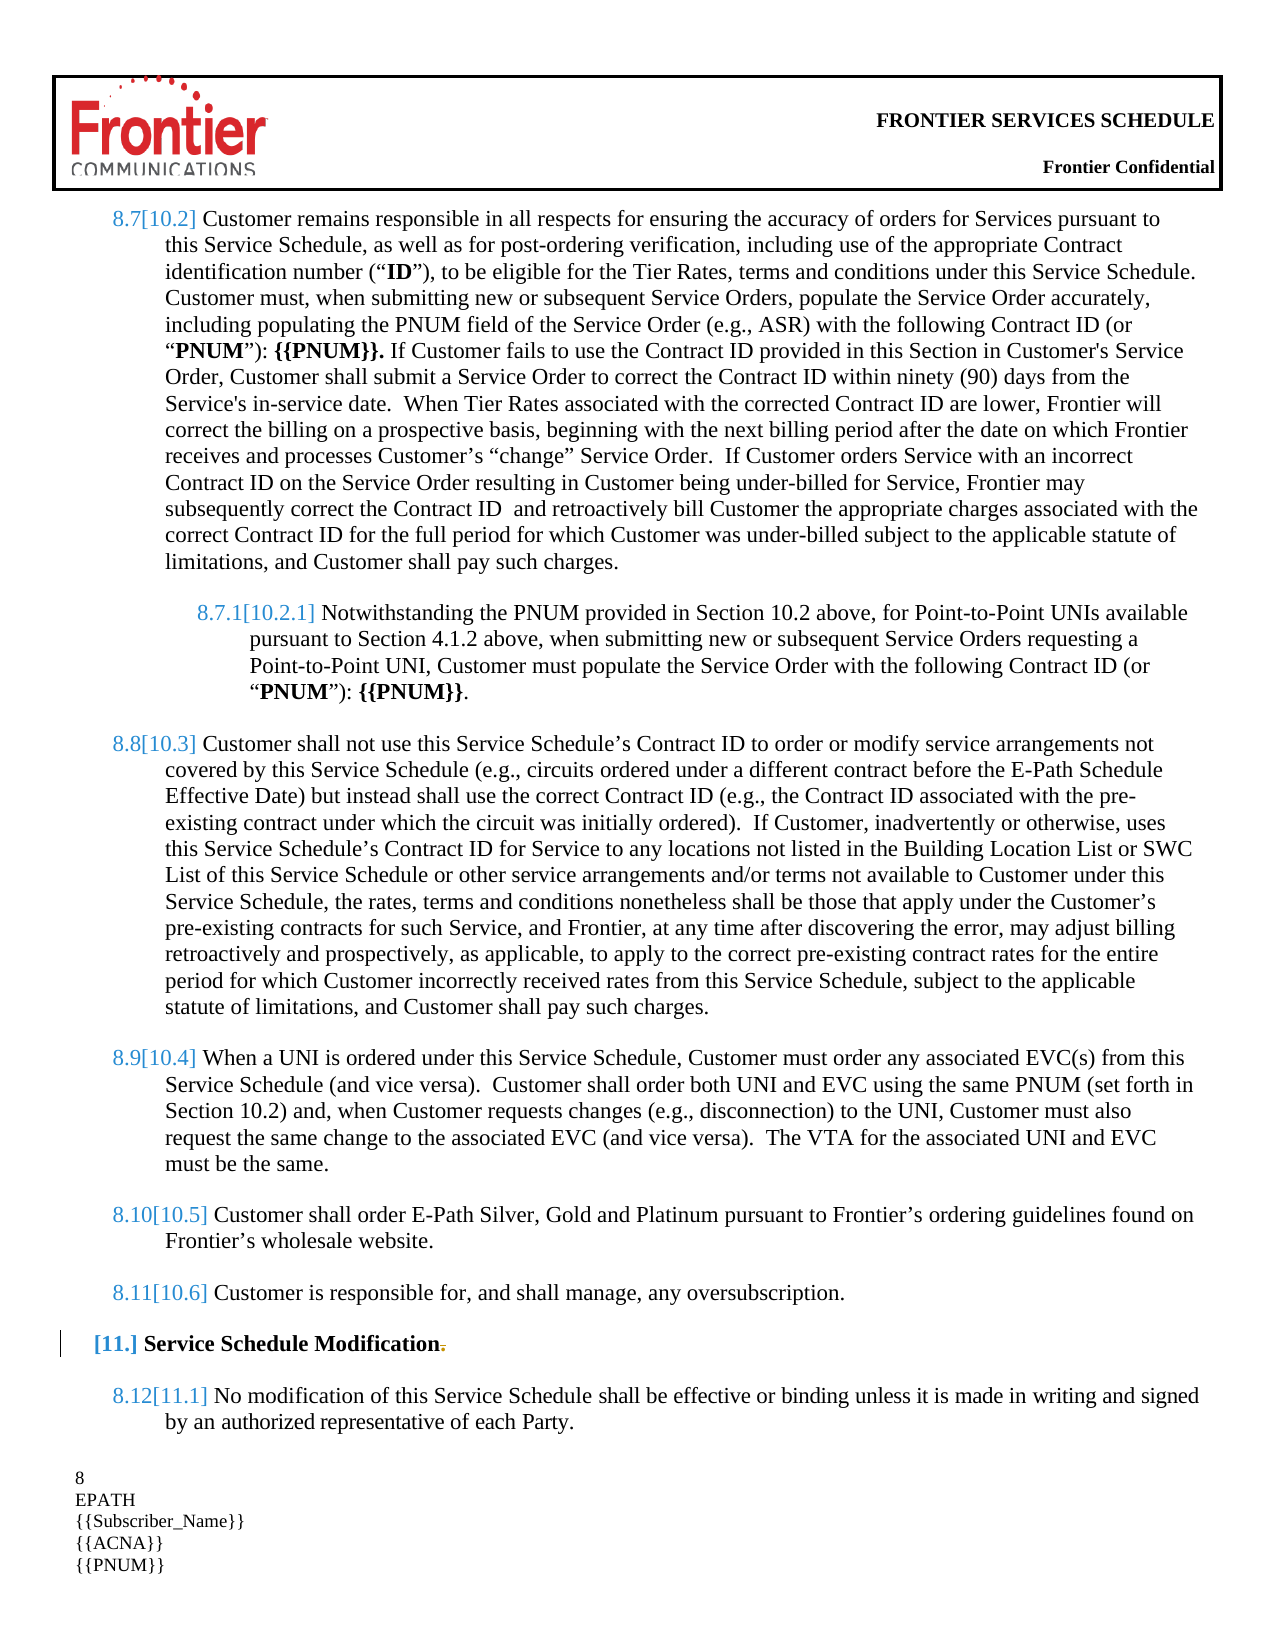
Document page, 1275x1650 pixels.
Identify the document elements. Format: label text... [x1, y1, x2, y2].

picture [71, 75, 268, 175]
list Customer shall order E-Path Silver, Gold and Platinum pursuant to Frontier’s ordering guidelines found on Frontier’s wholesale website. [112, 1201, 1200, 1254]
list Service Schedule Modification [94, 1330, 1200, 1357]
list Customer remains responsible in all respects for ensuring the accuracy of orders for Services pursuant to this Service Schedule, as well as for post-ordering verification, including use of the appropriate Contract identification number (“ID”), to be eligible for the Tier Rates, terms and conditions under this Service Schedule. Customer must, when submitting new or subsequent Service Orders, populate the Service Order accurately, including populating the PNUM field of the Service Order (e.g., ASR) with the following Contract ID (or “PNUM”): {{PNUM}}. If Customer fails to use the Contract ID provided in this Section in Customer's Service Order, Customer shall submit a Service Order to correct the Contract ID within ninety (90) days from the Service's in-service date. When Tier Rates associated with the corrected Contract ID are lower, Frontier will correct the billing on a prospective basis, beginning with the next billing period after the date on which Frontier receives and processes Customer’s “change” Service Order. If Customer orders Service with an incorrect Contract ID on the Service Order resulting in Customer being under-billed for Service, Frontier may subsequently correct the Contract ID and retroactively bill Customer the appropriate charges associated with the correct Contract ID for the full period for which Customer was under-billed subject to the applicable statute of limitations, and Customer shall pay such charges. [112, 205, 1200, 574]
list No modification of this Service Schedule shall be effective or binding unless it is made in writing and signed by an authorized representative of each Party. [112, 1382, 1200, 1434]
list Customer shall not use this Service Schedule’s Contract ID to order or modify service arrangements not covered by this Service Schedule (e.g., circuits ordered under a different contract before the E-Path Schedule Effective Date) but instead shall use the correct Contract ID (e.g., the Contract ID associated with the pre-existing contract under which the circuit was initially ordered). If Customer, inadvertently or otherwise, uses this Service Schedule’s Contract ID for Service to any locations not listed in the Building Location List or SWC List of this Service Schedule or other service arrangements and/or terms not available to Customer under this Service Schedule, the rates, terms and conditions nonetheless shall be those that apply under the Customer’s pre-existing contracts for such Service, and Frontier, at any time after discovering the error, may adjust billing retroactively and prospectively, as applicable, to apply to the correct pre-existing contract rates for the entire period for which Customer incorrectly received rates from this Service Schedule, subject to the applicable statute of limitations, and Customer shall pay such charges. [112, 729, 1200, 1019]
list When a UNI is ordered under this Service Schedule, Customer must order any associated EVC(s) from this Service Schedule (and vice versa). Customer shall order both UNI and EVC using the same PNUM (set forth in Section 10.2) and, when Customer requests changes (e.g., disconnection) to the UNI, Customer must also request the same change to the associated EVC (and vice versa). The VTA for the associated UNI and EVC must be the same. [112, 1044, 1200, 1176]
list Notwithstanding the PNUM provided in Section 10.2 above, for Point-to-Point UNIs available pursuant to Section 4.1.2 above, when submitting new or subsequent Service Orders requesting a Point-to-Point UNI, Customer must populate the Service Order with the following Contract ID (or “PNUM”): {{PNUM}}. [197, 599, 1200, 704]
list Customer is responsible for, and shall manage, any oversubscription. [112, 1279, 1200, 1305]
